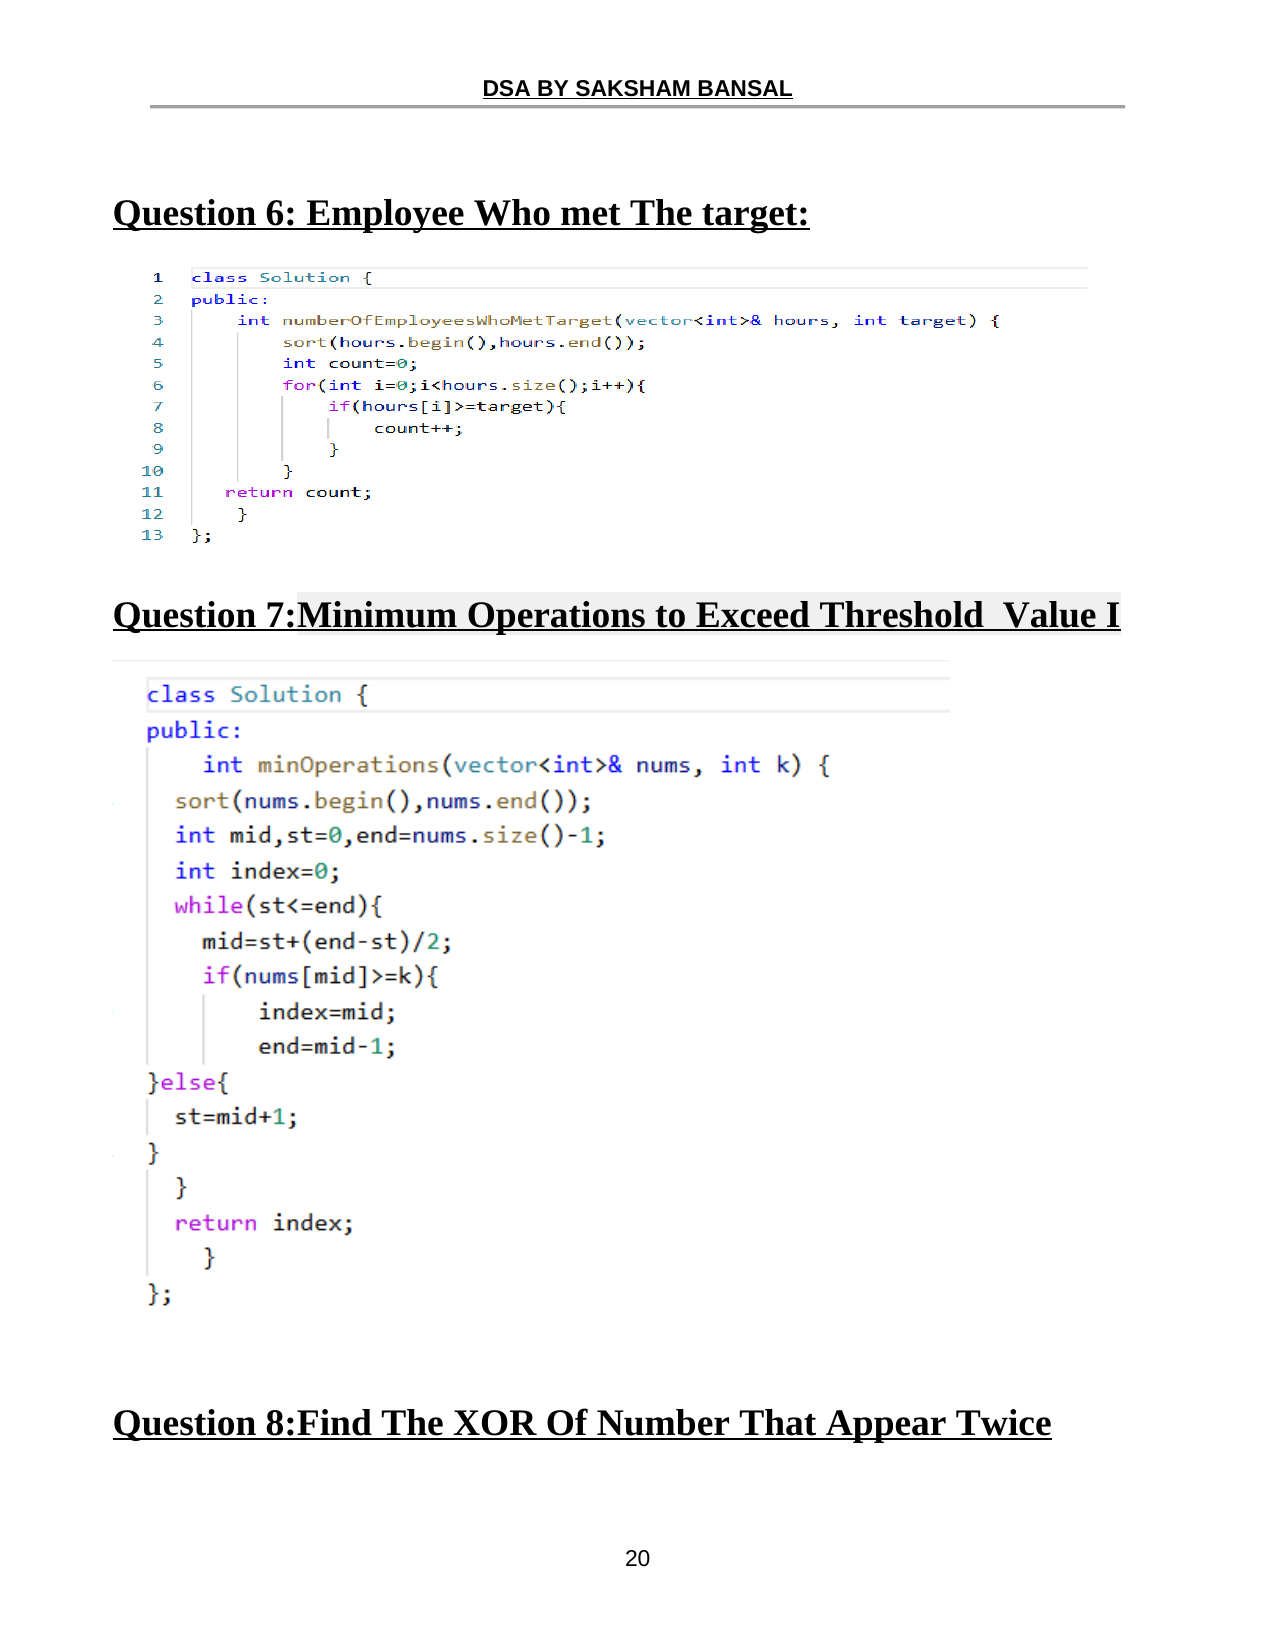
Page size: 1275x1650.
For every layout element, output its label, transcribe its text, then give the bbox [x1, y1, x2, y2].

text Question 8:Find The XOR Of Number That Appear Twice [9, 1400, 1247, 1443]
picture [112, 660, 951, 1326]
picture [112, 258, 1088, 567]
text Question 7:Minimum Operations to Exceed Threshold Value I [9, 592, 297, 635]
text Question 6: Employee Who met The target: [9, 191, 1125, 234]
